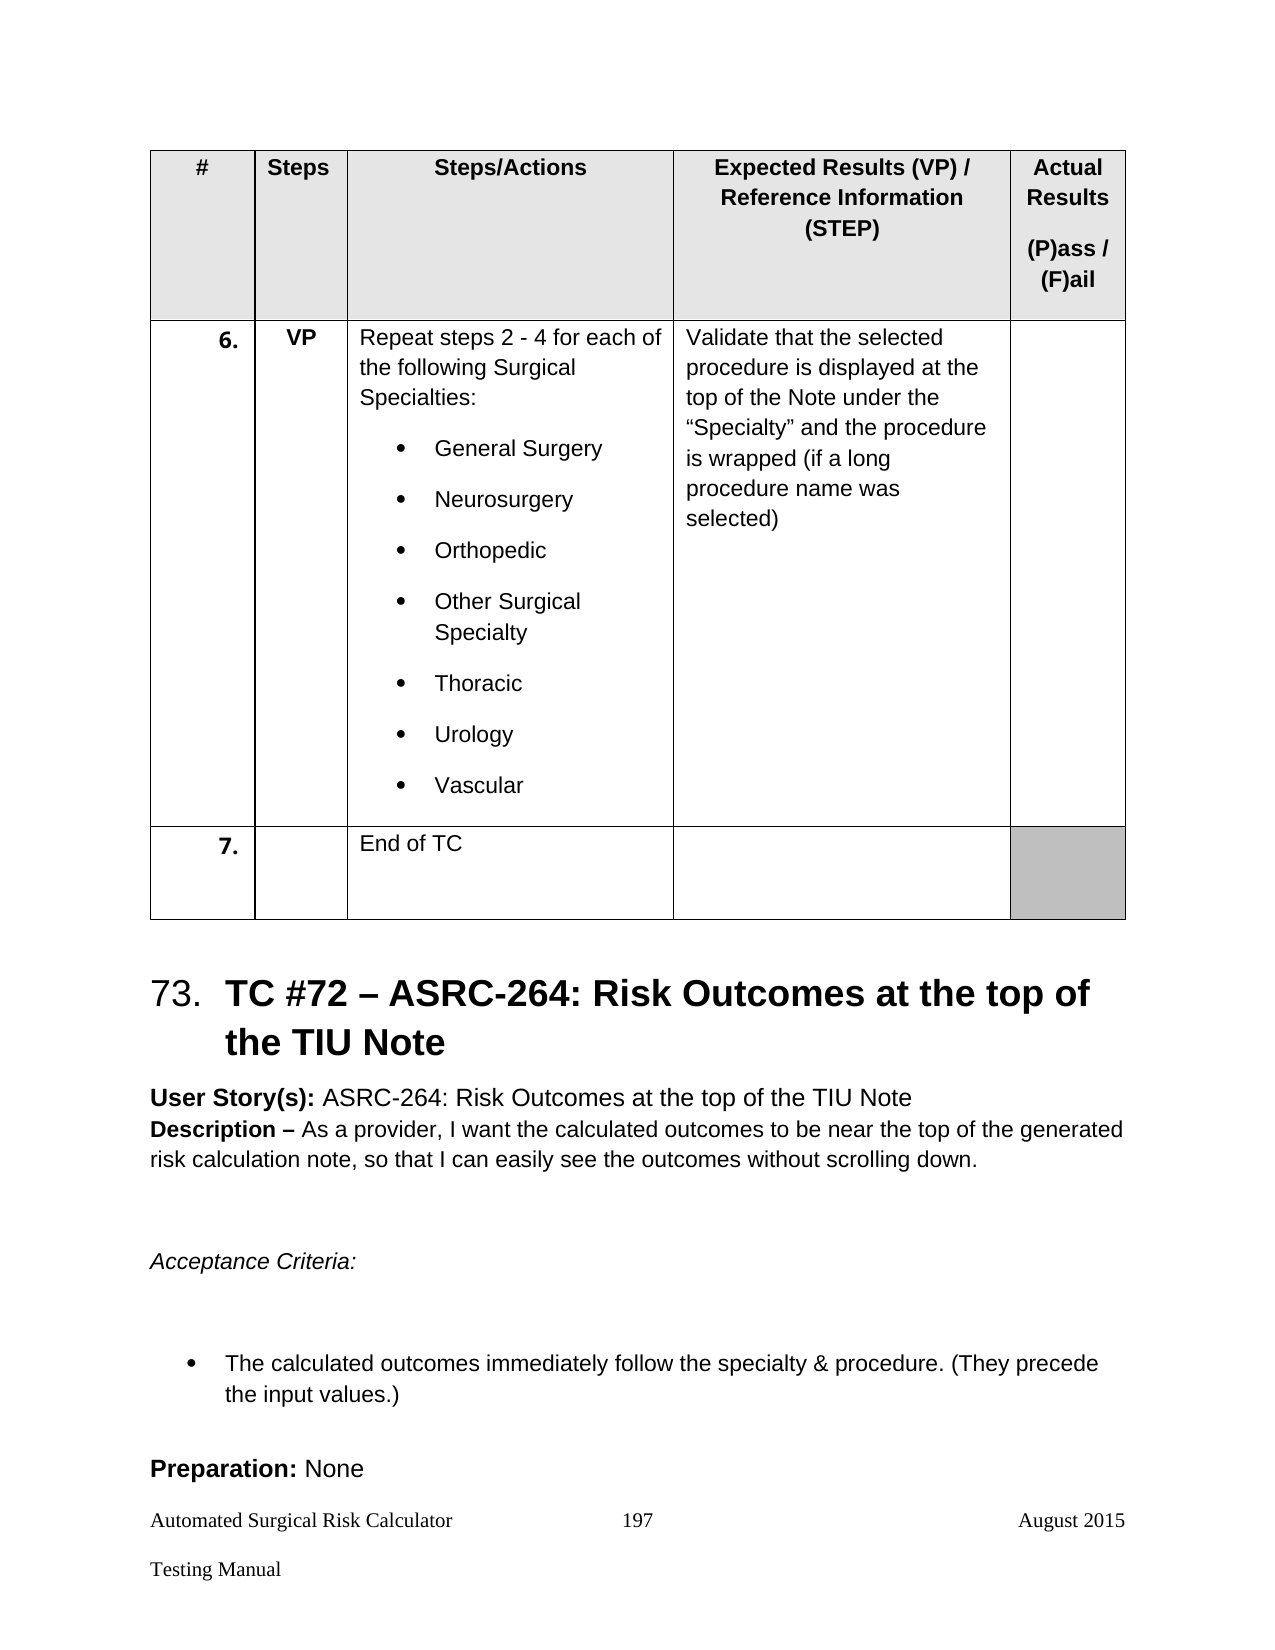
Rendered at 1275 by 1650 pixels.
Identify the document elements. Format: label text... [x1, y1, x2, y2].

text Acceptance Criteria: [150, 1248, 1125, 1275]
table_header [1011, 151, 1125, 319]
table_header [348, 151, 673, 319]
list The calculated outcomes immediately follow the specialty & procedure. (They precede the input values.) [187, 1350, 1125, 1407]
subtitle TC #72 – ASRC-264: Risk Outcomes at the top of the TIU Note [150, 971, 1125, 1064]
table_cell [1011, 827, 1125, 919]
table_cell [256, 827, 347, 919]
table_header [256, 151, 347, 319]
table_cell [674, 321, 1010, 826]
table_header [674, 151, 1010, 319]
text Description – As a provider, I want the calculated outcomes to be near the top of the generated risk calculation note, so that I can easily see the outcomes without scrolling down. [150, 1116, 1125, 1173]
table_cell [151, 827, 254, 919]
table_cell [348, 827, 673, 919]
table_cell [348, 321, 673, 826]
text User Story(s): ASRC-264: Risk Outcomes at the top of the TIU Note [150, 1083, 1125, 1111]
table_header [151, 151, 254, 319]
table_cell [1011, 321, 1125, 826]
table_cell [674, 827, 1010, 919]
text Preparation: None [150, 1453, 1125, 1482]
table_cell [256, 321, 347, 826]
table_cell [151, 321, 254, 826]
